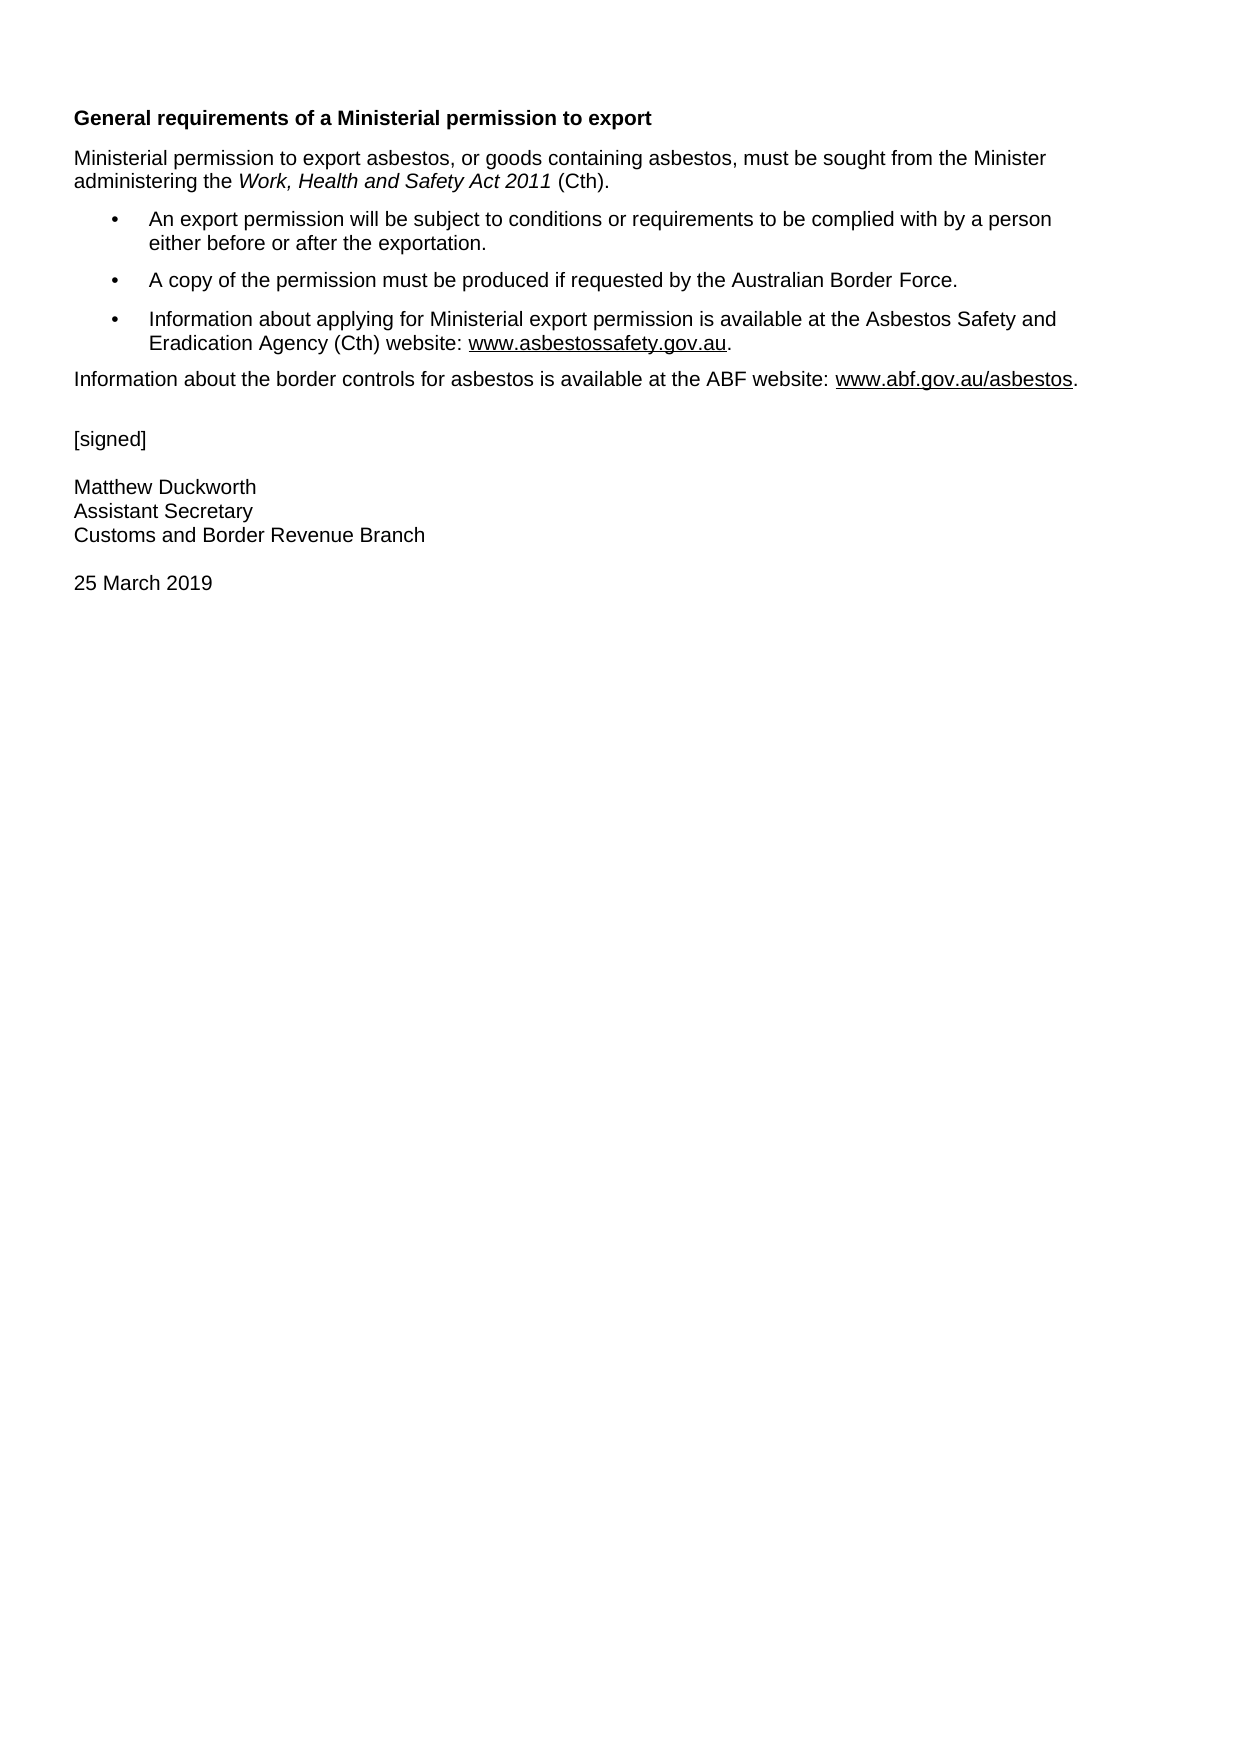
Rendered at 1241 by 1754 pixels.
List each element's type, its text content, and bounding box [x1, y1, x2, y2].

subtitle General requirements of a Ministerial permission to export [74, 106, 1240, 130]
list An export permission will be subject to conditions or requirements to be complied with by a person either before or after the exportation. [111, 207, 1111, 255]
list A copy of the permission must be produced if requested by the Australian Border Force. [111, 268, 1240, 292]
list Information about applying for Ministerial export permission is available at the Asbestos Safety and Eradication Agency (Cth) website: www.asbestossafety.gov.au. [111, 306, 1058, 354]
text Customs and Border Revenue Branch 25 March 2019 [74, 523, 427, 595]
text Ministerial permission to export asbestos, or goods containing asbestos, must be sought from the Minister administering the Work, Health and Safety Act 2011 (Cth). [74, 145, 1083, 193]
text Matthew Duckworth Assistant Secretary [74, 475, 258, 523]
text [signed] [74, 427, 1240, 451]
text Information about the border controls for asbestos is available at the ABF website: www.abf.gov.au/asbestos. [74, 367, 1240, 391]
